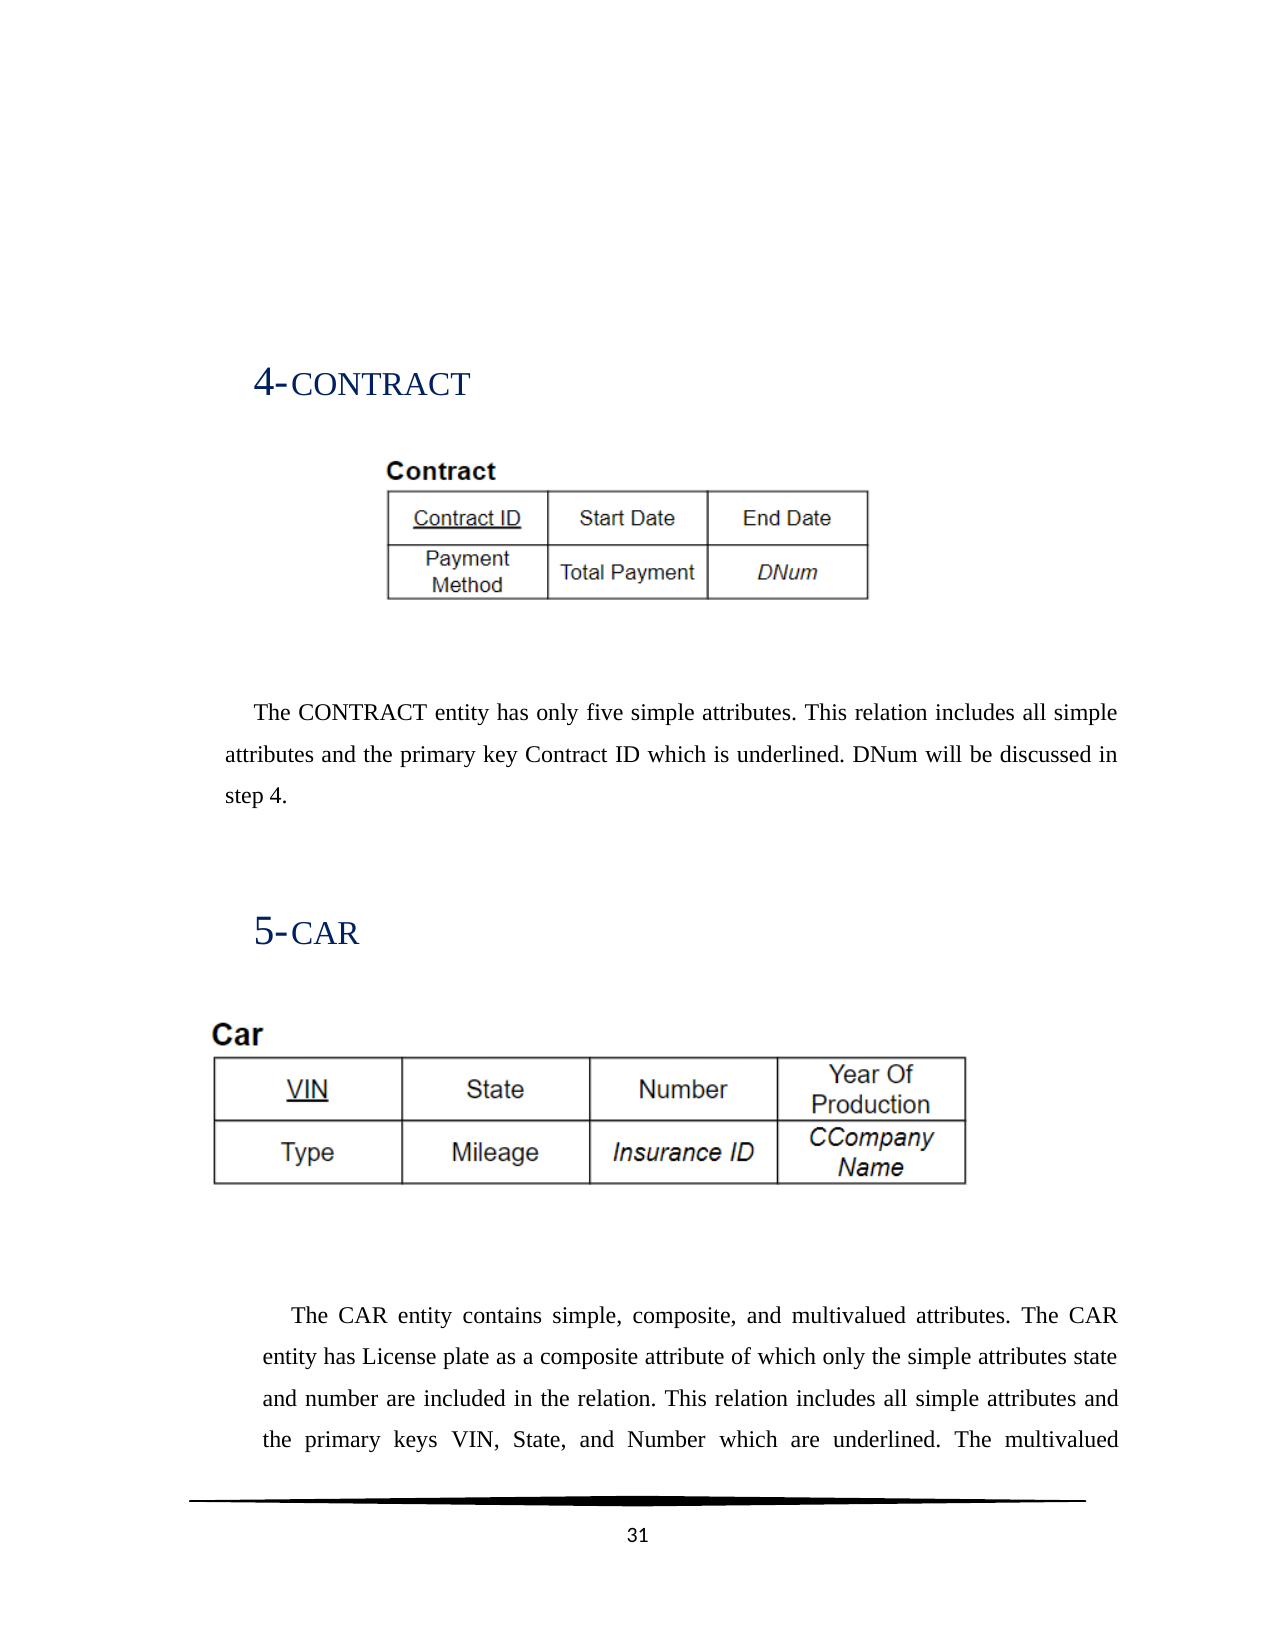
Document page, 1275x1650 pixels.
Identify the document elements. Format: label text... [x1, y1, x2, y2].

picture [180, 994, 1095, 1224]
list CAR [253, 905, 1120, 953]
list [262, 1301, 1120, 1453]
list The CONTRACT entity has only five simple attributes. This relation includes all simple attributes and the primary key Contract ID which is underlined. DNum will be discussed in step 4. [225, 698, 1120, 809]
picture [373, 446, 902, 620]
list CONTRACT [253, 357, 1120, 405]
